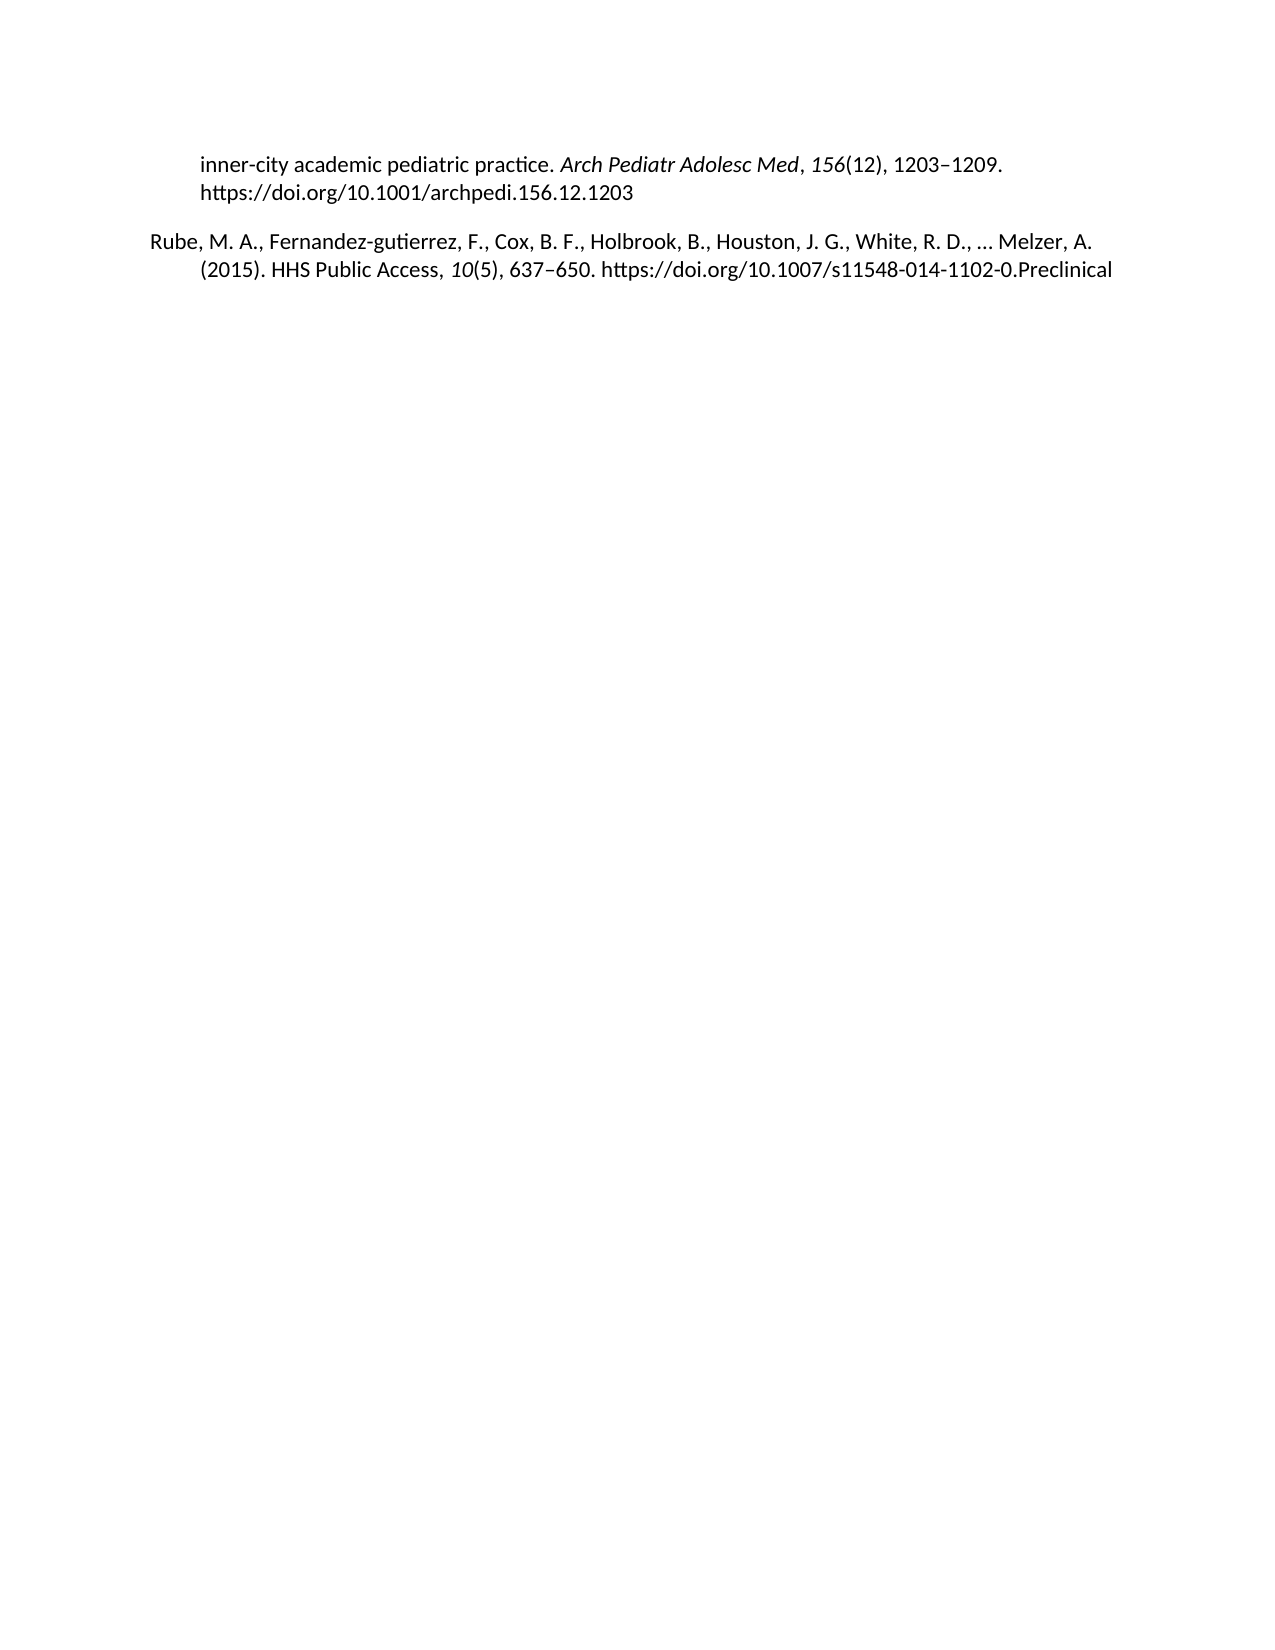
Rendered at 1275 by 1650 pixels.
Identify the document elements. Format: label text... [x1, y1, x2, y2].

text Rube, M. A., Fernandez-gutierrez, F., Cox, B. F., Holbrook, B., Houston, J. G., White, R. D., … Melzer, A. (2015). HHS Public Access, 10(5), 637–650. https://doi.org/10.1007/s11548-014-1102-0.Preclinical [150, 227, 1125, 283]
